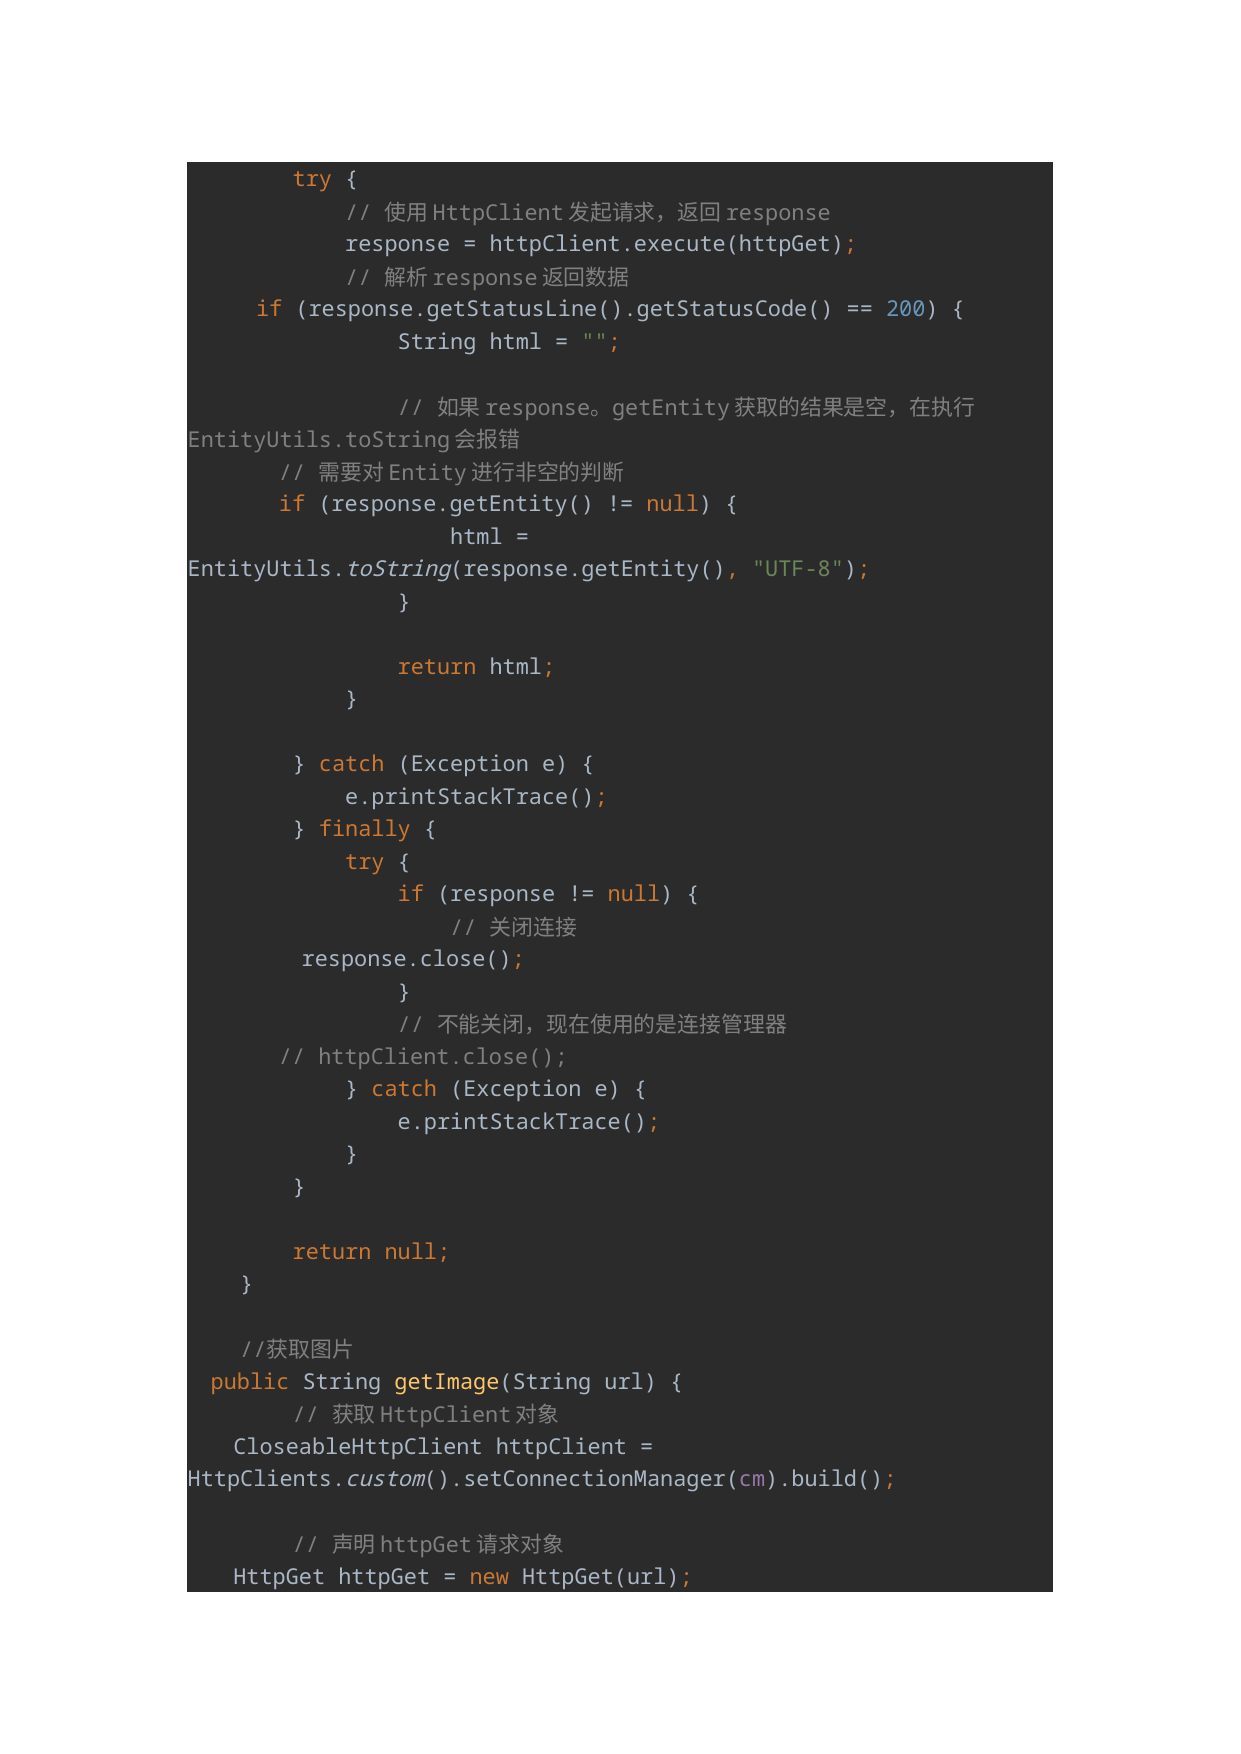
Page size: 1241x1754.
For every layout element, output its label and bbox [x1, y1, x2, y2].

text [187, 162, 1053, 1592]
